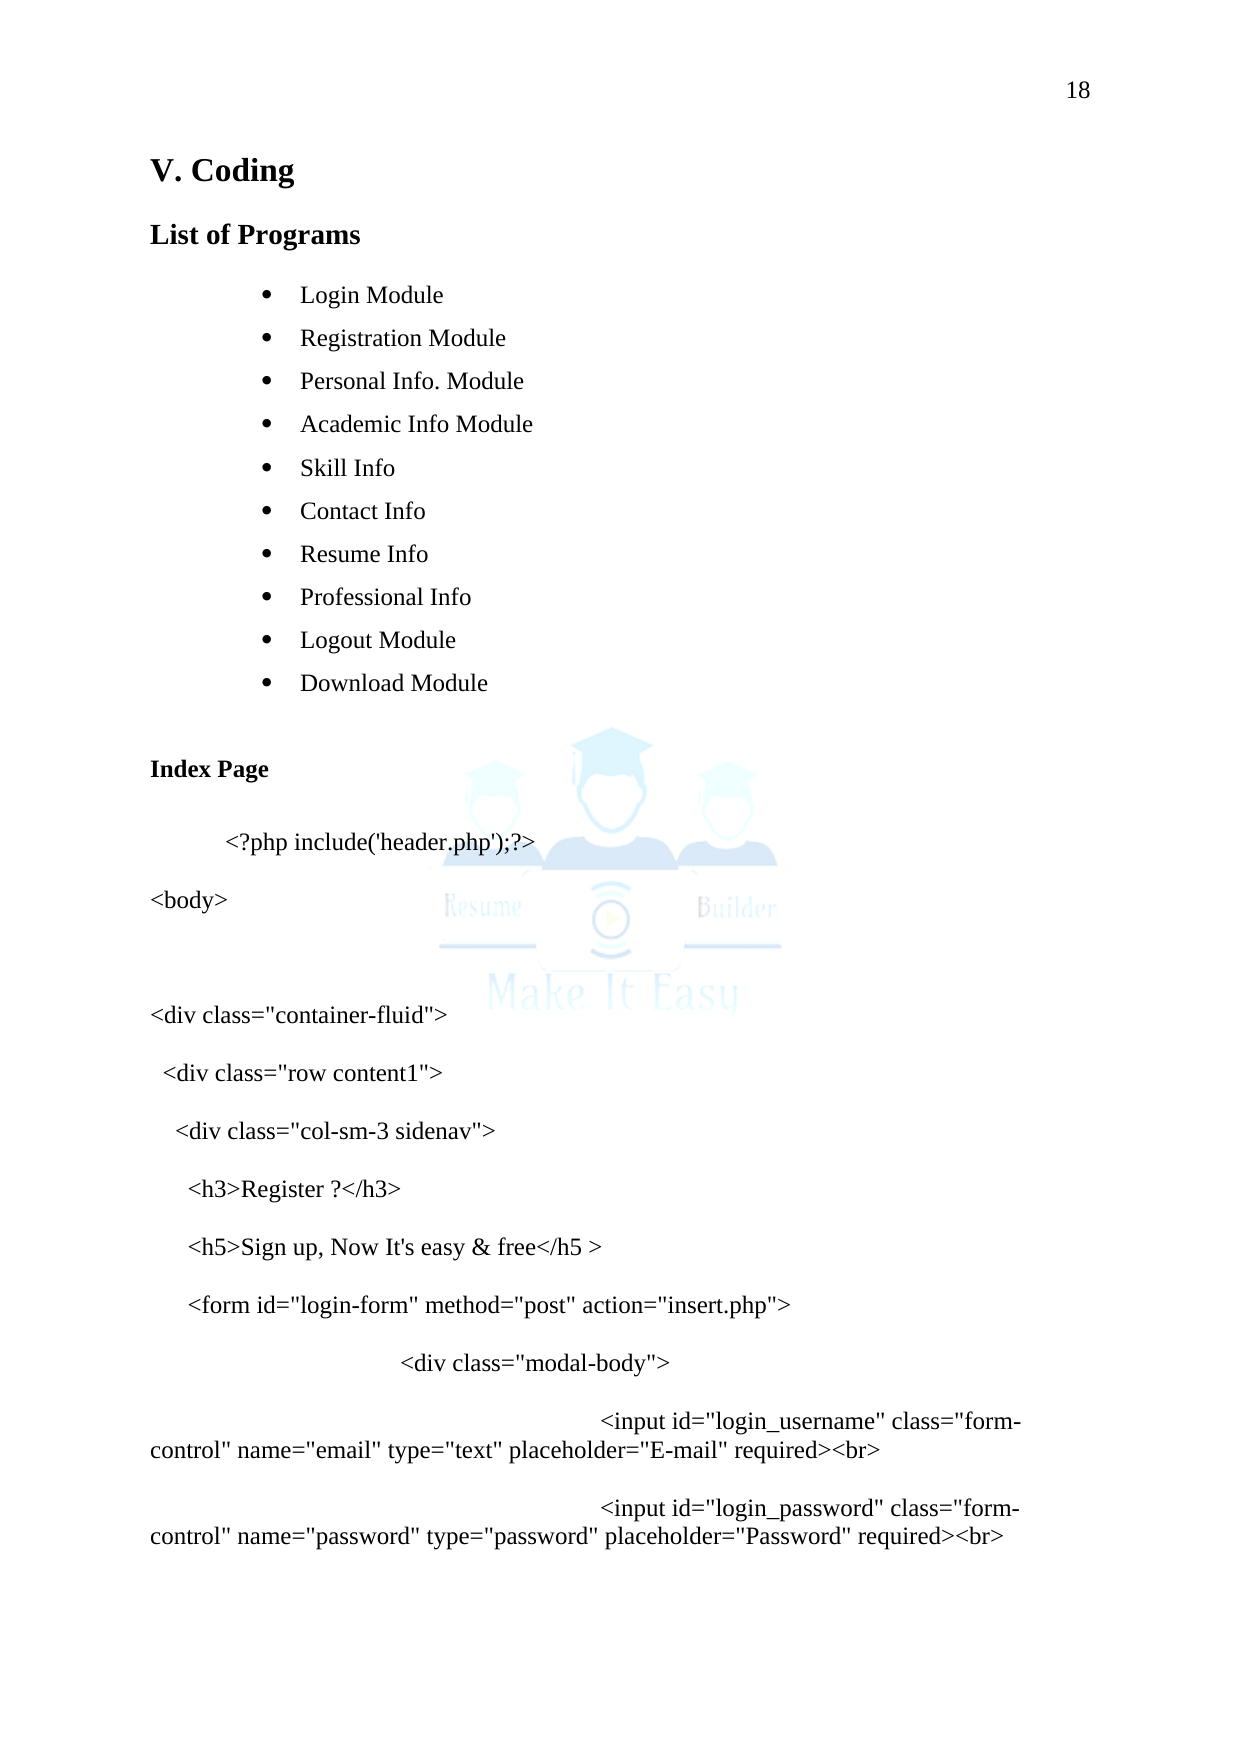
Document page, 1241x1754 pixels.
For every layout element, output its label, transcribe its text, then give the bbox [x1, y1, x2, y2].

text <div class="row content1"> [150, 1058, 1090, 1087]
list Login Module [262, 280, 1090, 309]
list Logout Module [262, 625, 1090, 654]
list Index Page [150, 754, 1090, 783]
text <h5>Sign up, Now It's easy & free</h5 > [150, 1232, 1090, 1261]
list Contact Info [262, 496, 1090, 524]
text <div class="modal-body"> [150, 1348, 1090, 1377]
text <div class="col-sm-3 sidenav"> [150, 1116, 1090, 1145]
text <input id="login_password" class="form-control" name="password" type="password" placeholder="Password" required><br> [150, 1493, 1090, 1550]
list Registration Module [262, 323, 1090, 352]
text <body> [150, 885, 1090, 913]
text <?php include('header.php');?> [150, 827, 1090, 856]
list Academic Info Module [262, 409, 1090, 438]
text <input id="login_username" class="form-control" name="email" type="text" placeholder="E-mail" required><br> [150, 1406, 1090, 1463]
text V. Coding [150, 150, 1090, 188]
text <h3>Register ?</h3> [150, 1174, 1090, 1203]
text <div class="container-fluid"> [150, 1001, 1090, 1029]
list Skill Info [262, 453, 1090, 481]
list Download Module [262, 668, 1090, 697]
list Personal Info. Module [262, 366, 1090, 395]
list Resume Info [262, 539, 1090, 568]
text List of Programs [150, 217, 1090, 251]
text <form id="login-form" method="post" action="insert.php"> [150, 1290, 1090, 1319]
list Professional Info [262, 582, 1090, 611]
